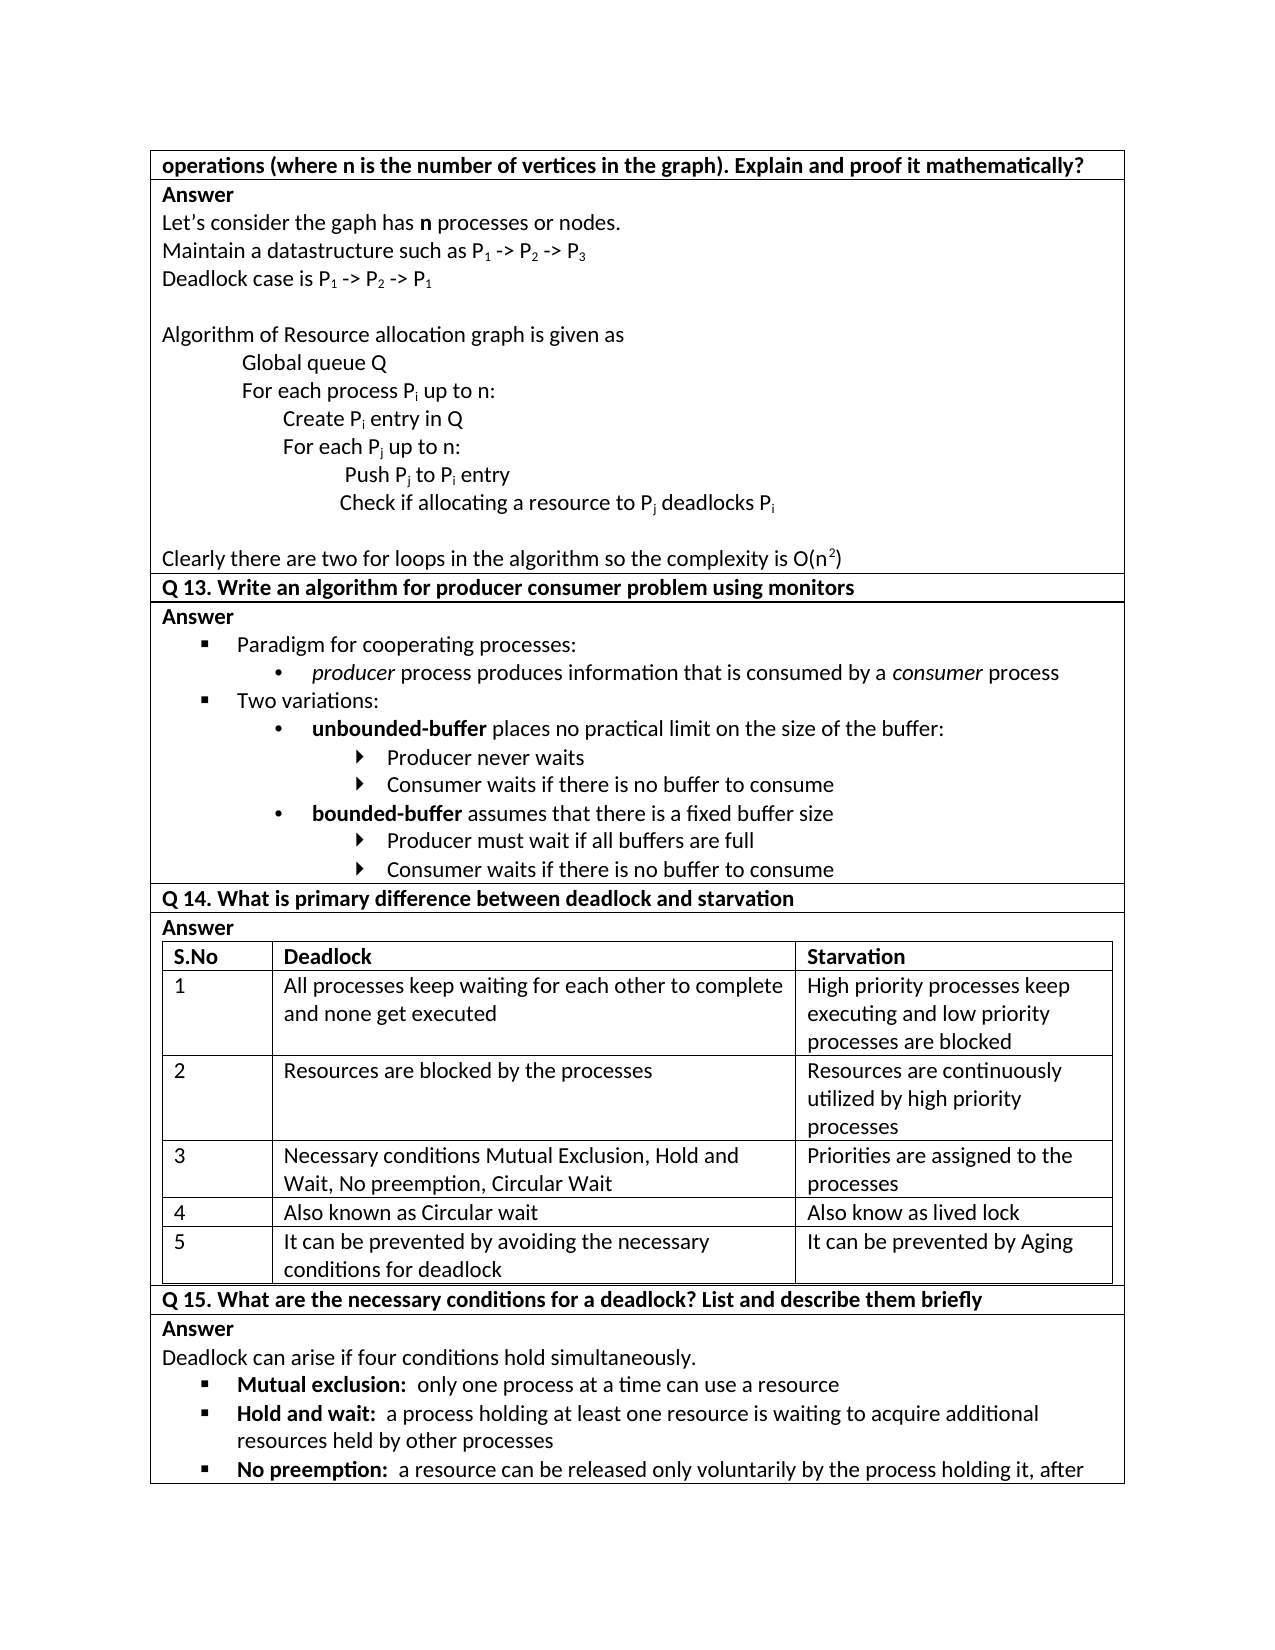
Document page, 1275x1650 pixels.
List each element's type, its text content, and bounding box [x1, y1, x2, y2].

table_cell Q 14. What is primary difference between deadlock and starvation [151, 884, 1124, 912]
table_cell Q 13. Write an algorithm for producer consumer problem using monitors [151, 574, 1124, 601]
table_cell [151, 1315, 1124, 1483]
table_cell Answer Paradigm for cooperating processes: producer process produces information that is consumed by a consumer process Two variations: unbounded-buffer places no practical limit on the size of the buffer: Producer never waits Consumer waits if there is no buffer to consume bounded-buffer assumes that there is a fixed buffer size Producer must wait if all buffers are full Consumer waits if there is no buffer to consume [151, 603, 1124, 883]
table_cell Answer Let’s consider the gaph has n processes or nodes. Maintain a datastructure such as P1 -> P2 -> P3 Deadlock case is P1 -> P2 -> P1 Algorithm of Resource allocation graph is given as Global queue Q For each process Pi up to n: Create Pi entry in Q For each Pj up to n: Push Pj to Pi entry Check if allocating a resource to Pj deadlocks Pi Clearly there are two for loops in the algorithm so the complexity is O(n2) [151, 180, 1124, 572]
table_cell Answer [151, 913, 1124, 1284]
table_cell Q 15. What are the necessary conditions for a deadlock? List and describe them briefly [151, 1286, 1124, 1313]
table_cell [151, 151, 1124, 179]
